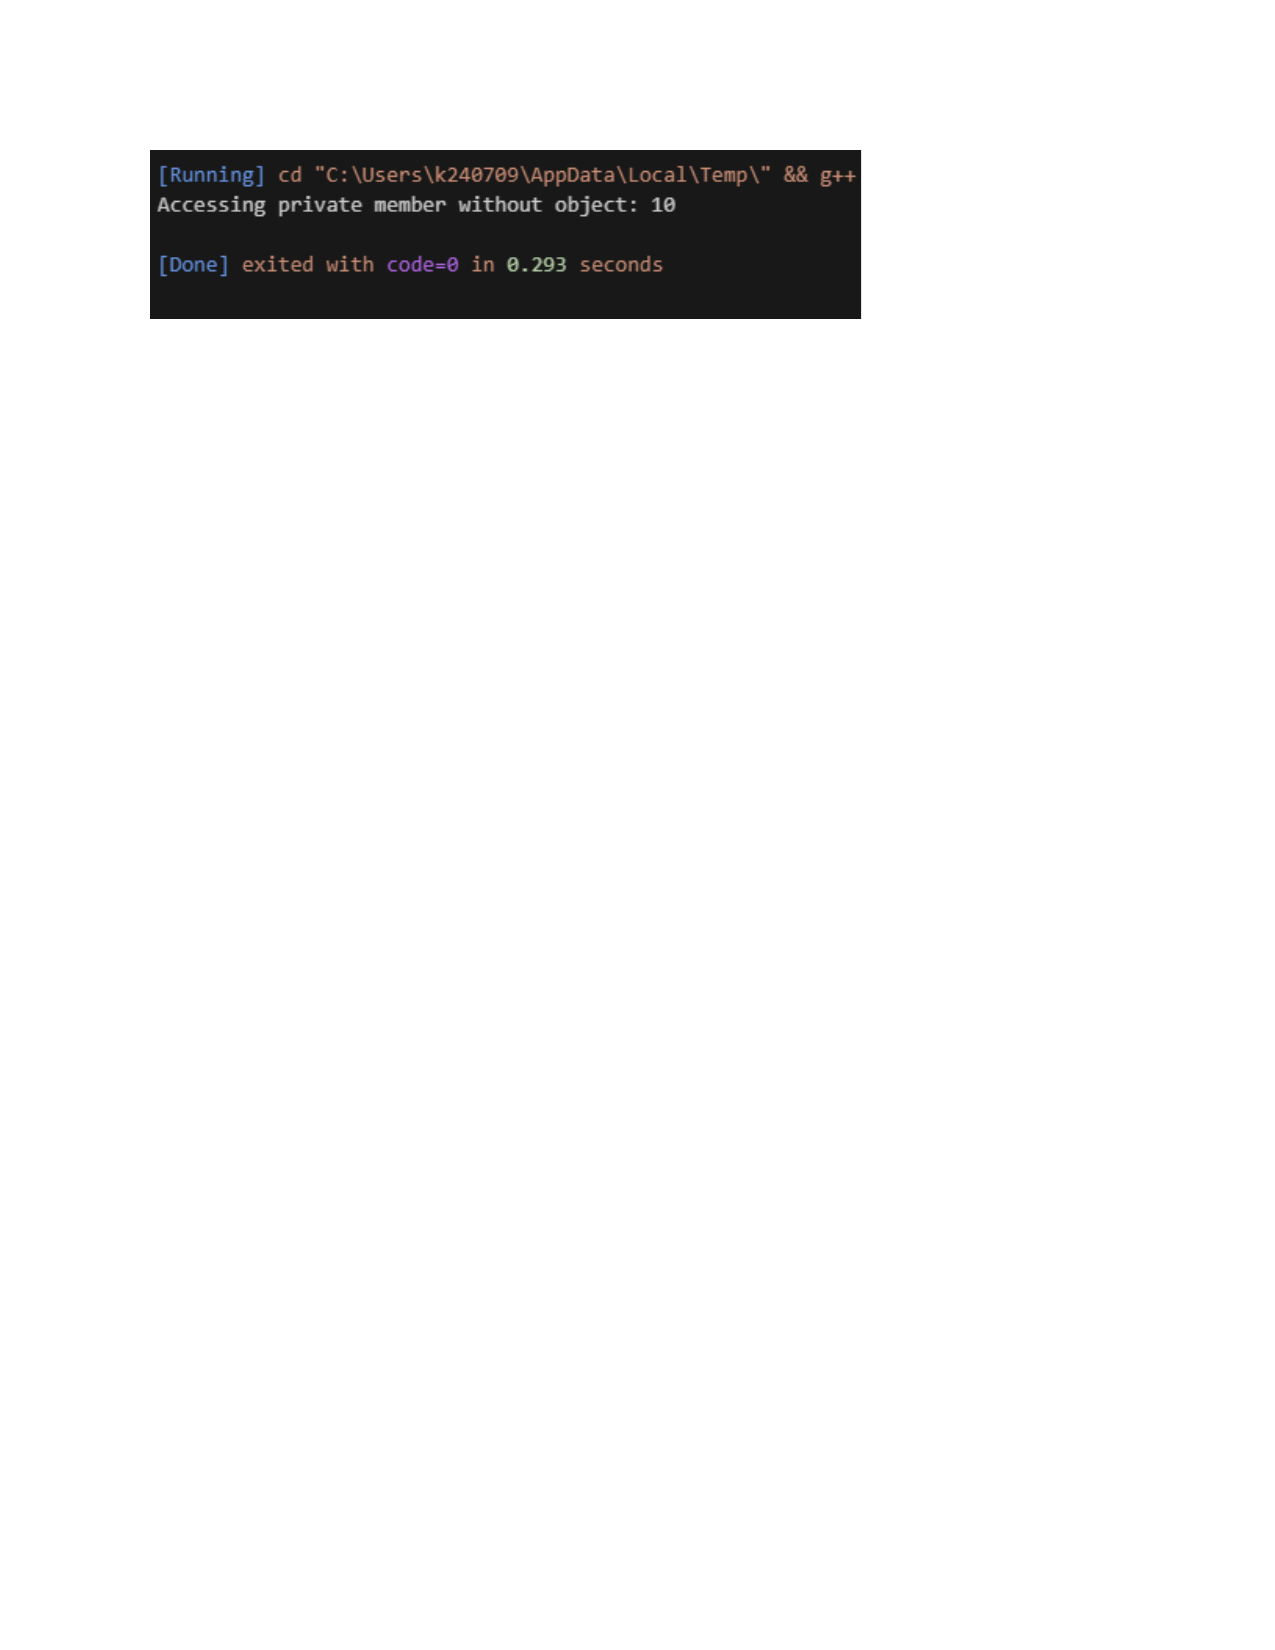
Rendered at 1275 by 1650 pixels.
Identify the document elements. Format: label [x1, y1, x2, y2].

picture [150, 150, 862, 319]
